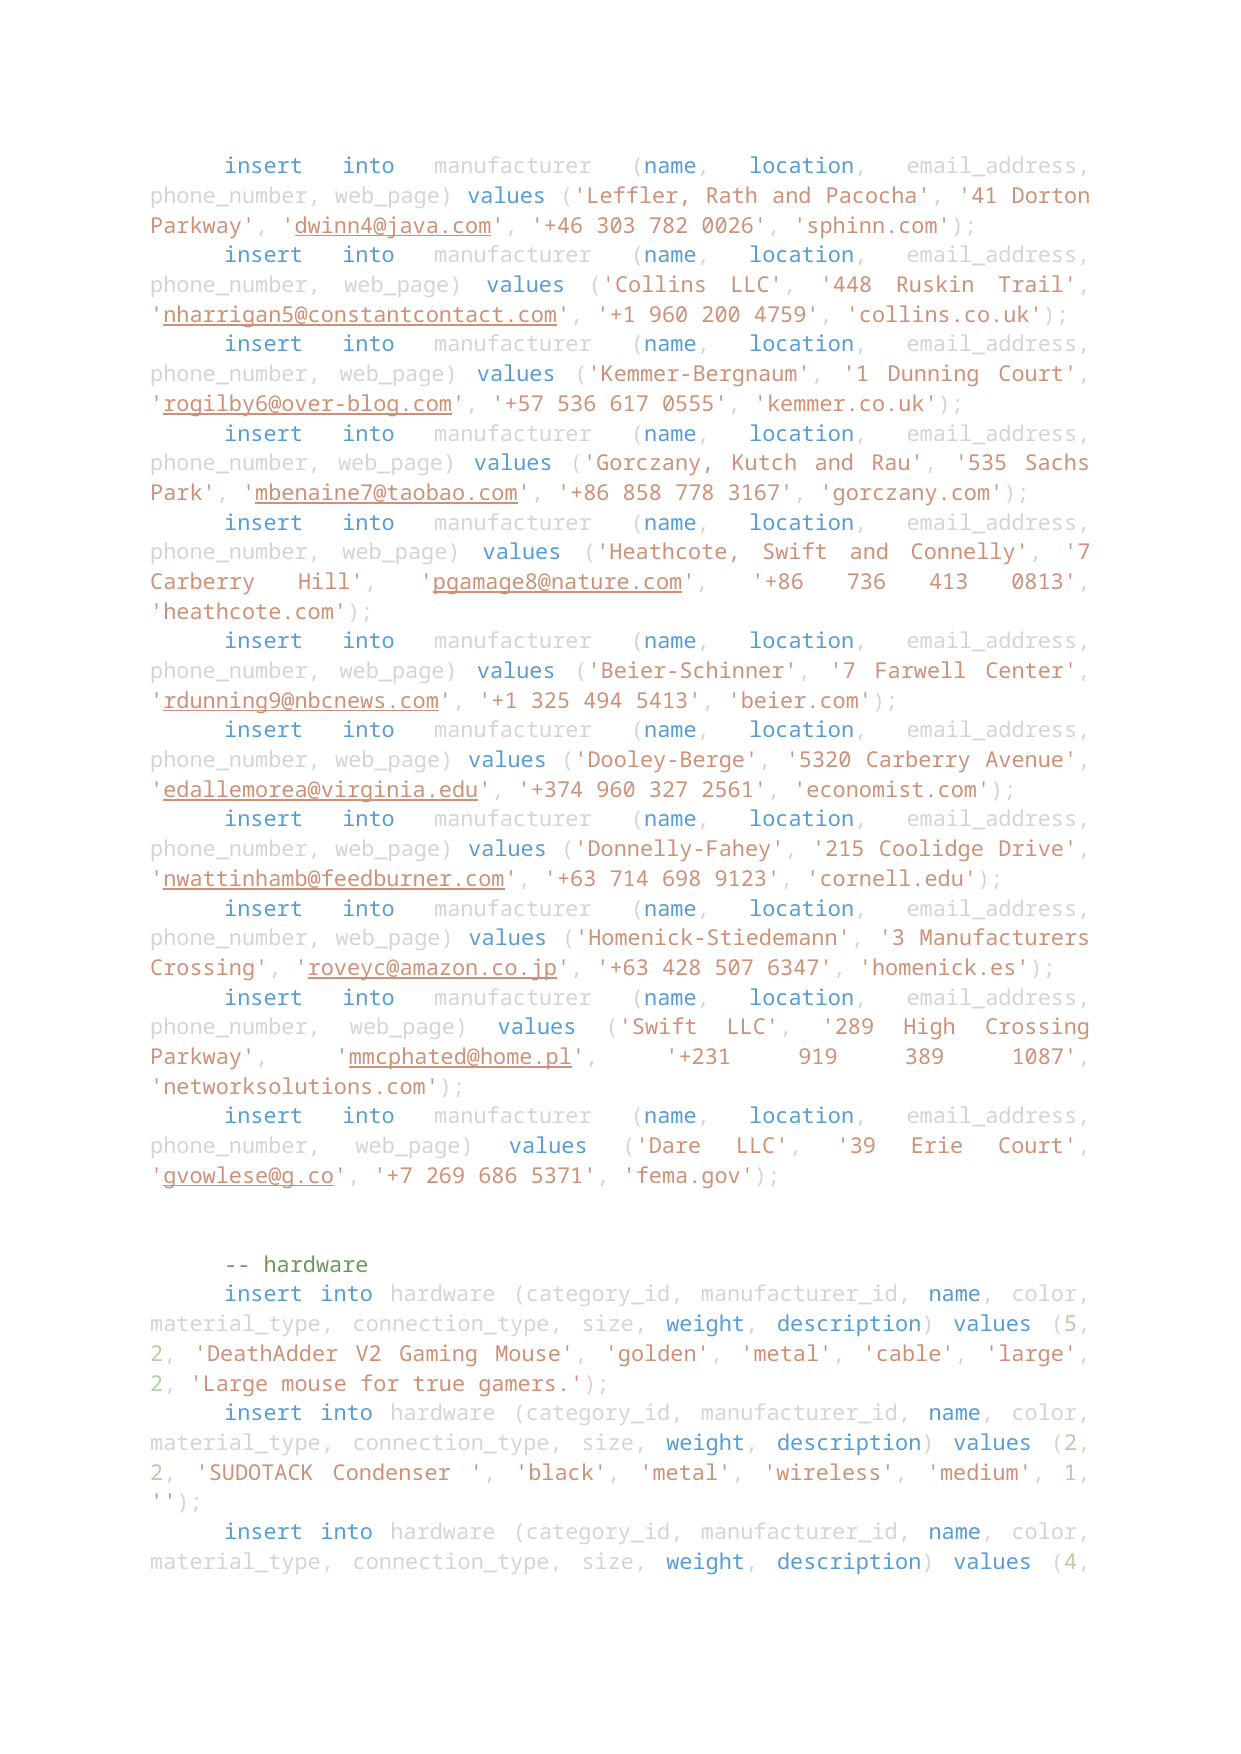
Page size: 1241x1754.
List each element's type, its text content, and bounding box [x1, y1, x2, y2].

text insert into manufacturer (name, location, email_address, phone_number, web_page) values ('Dare LLC', '39 Erie Court', 'gvowlese@g.co', '+7 269 686 5371', 'fema.gov'); [150, 1100, 1090, 1189]
text -- hardware [150, 1248, 1090, 1278]
text insert into hardware (category_id, manufacturer_id, name, color, material_type, connection_type, size, weight, description) values (2, 2, 'SUDOTACK Condenser ', 'black', 'metal', 'wireless', 'medium', 1, ''); [150, 1397, 1090, 1516]
text insert into manufacturer (name, location, email_address, phone_number, web_page) values ('Swift LLC', '289 High Crossing Parkway', 'mmcphated@home.pl', '+231 919 389 1087', 'networksolutions.com'); [150, 981, 1090, 1100]
text insert into hardware (category_id, manufacturer_id, name, color, material_type, connection_type, size, weight, description) values (5, 2, 'DeathAdder V2 Gaming Mouse', 'golden', 'metal', 'cable', 'large', 2, 'Large mouse for true gamers.'); [150, 1278, 1090, 1397]
text insert into manufacturer (name, location, email_address, phone_number, web_page) values ('Homenick-Stiedemann', '3 Manufacturers Crossing', 'roveyc@amazon.co.jp', '+63 428 507 6347', 'homenick.es'); [150, 892, 1090, 981]
text insert into manufacturer (name, location, email_address, phone_number, web_page) values ('Donnelly-Fahey', '215 Coolidge Drive', 'nwattinhamb@feedburner.com', '+63 714 698 9123', 'cornell.edu'); [150, 803, 1090, 892]
text insert into manufacturer (name, location, email_address, phone_number, web_page) values ('Leffler, Rath and Pacocha', '41 Dorton Parkway', 'dwinn4@java.com', '+46 303 782 0026', 'sphinn.com'); [150, 150, 1090, 239]
text insert into manufacturer (name, location, email_address, phone_number, web_page) values ('Collins LLC', '448 Ruskin Trail', 'nharrigan5@constantcontact.com', '+1 960 200 4759', 'collins.co.uk'); [150, 239, 1090, 328]
text insert into manufacturer (name, location, email_address, phone_number, web_page) values ('Gorczany, Kutch and Rau', '535 Sachs Park', 'mbenaine7@taobao.com', '+86 858 778 3167', 'gorczany.com'); [150, 417, 1090, 506]
text insert into manufacturer (name, location, email_address, phone_number, web_page) values ('Kemmer-Bergnaum', '1 Dunning Court', 'rogilby6@over-blog.com', '+57 536 617 0555', 'kemmer.co.uk'); [150, 328, 1090, 417]
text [150, 1516, 1090, 1575]
text insert into manufacturer (name, location, email_address, phone_number, web_page) values ('Dooley-Berge', '5320 Carberry Avenue', 'edallemorea@virginia.edu', '+374 960 327 2561', 'economist.com'); [150, 714, 1090, 803]
text insert into manufacturer (name, location, email_address, phone_number, web_page) values ('Beier-Schinner', '7 Farwell Center', 'rdunning9@nbcnews.com', '+1 325 494 5413', 'beier.com'); [150, 625, 1090, 714]
text insert into manufacturer (name, location, email_address, phone_number, web_page) values ('Heathcote, Swift and Connelly', '7 Carberry Hill', 'pgamage8@nature.com', '+86 736 413 0813', 'heathcote.com'); [150, 506, 1090, 625]
